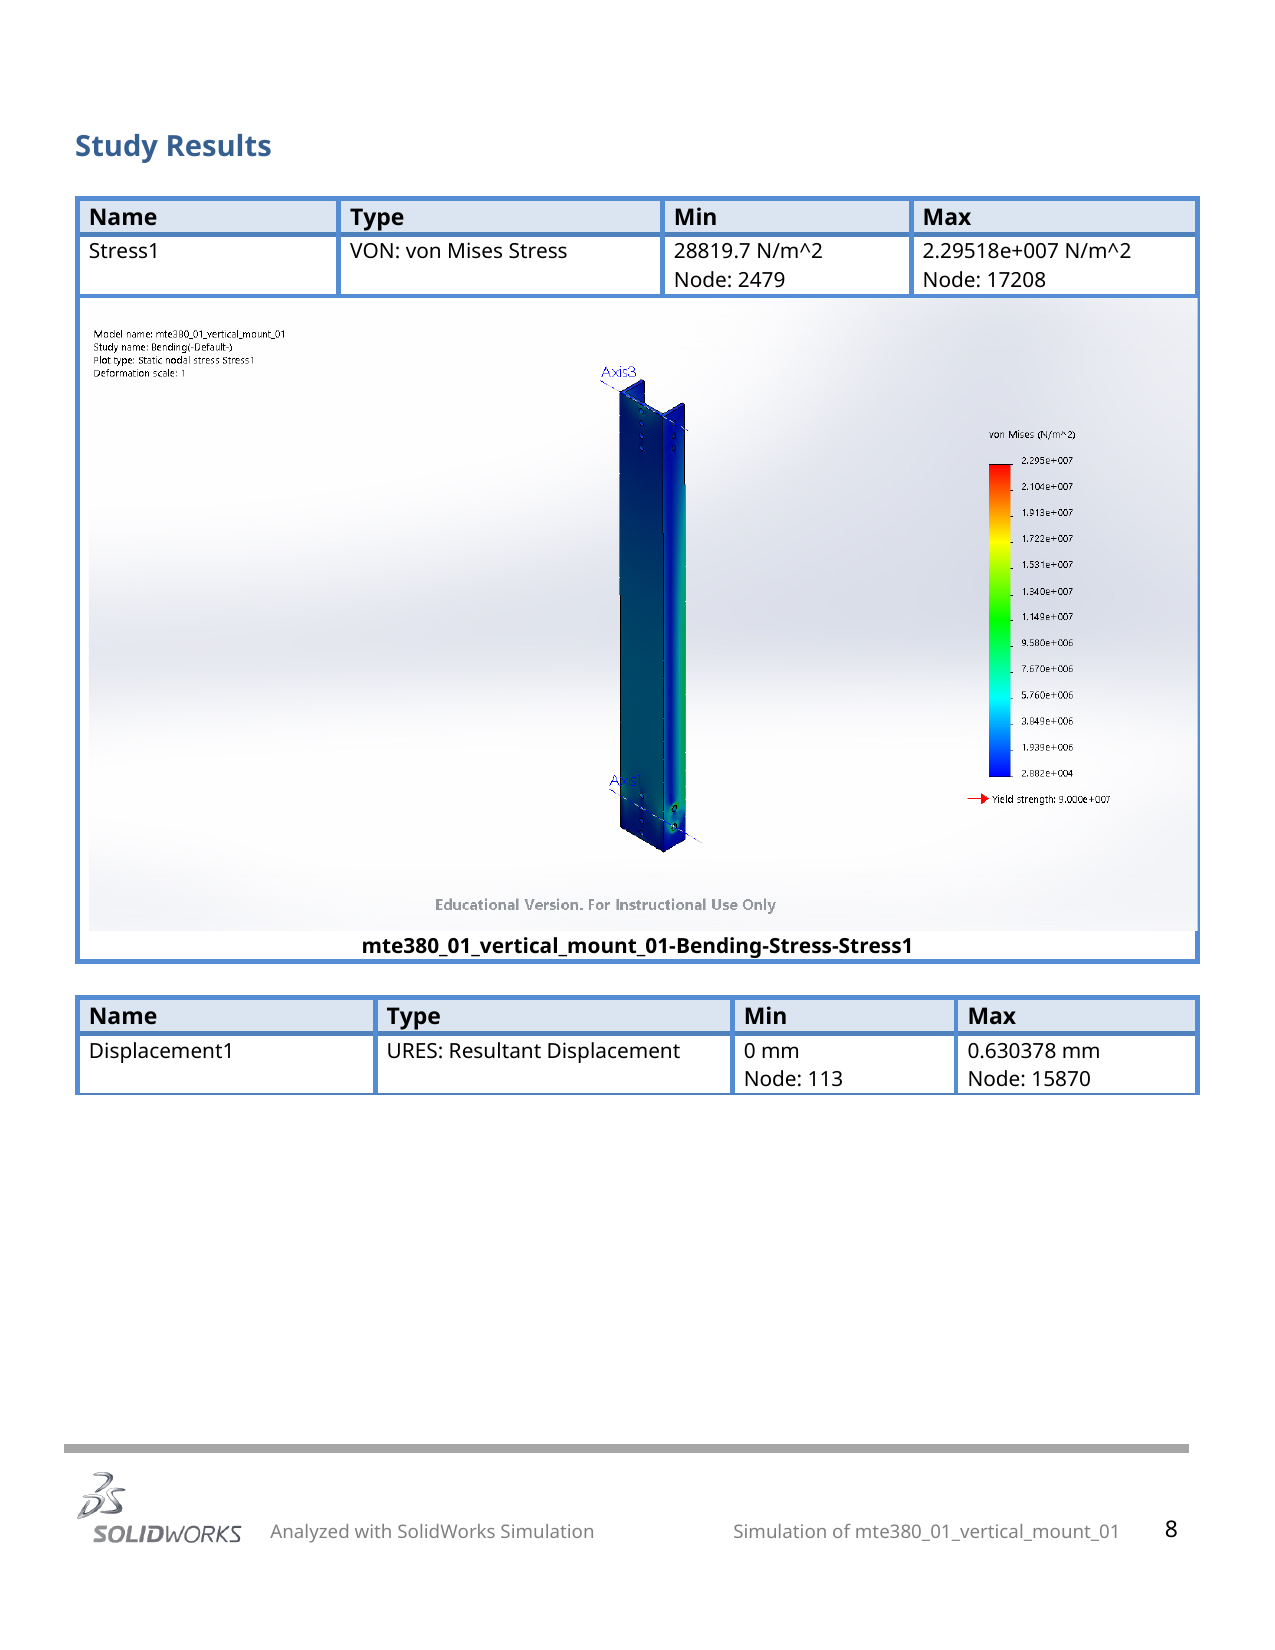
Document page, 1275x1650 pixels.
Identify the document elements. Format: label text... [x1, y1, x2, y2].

table_header Study Results [64, 75, 1211, 1095]
picture [88, 298, 1198, 931]
picture [75, 1453, 243, 1544]
